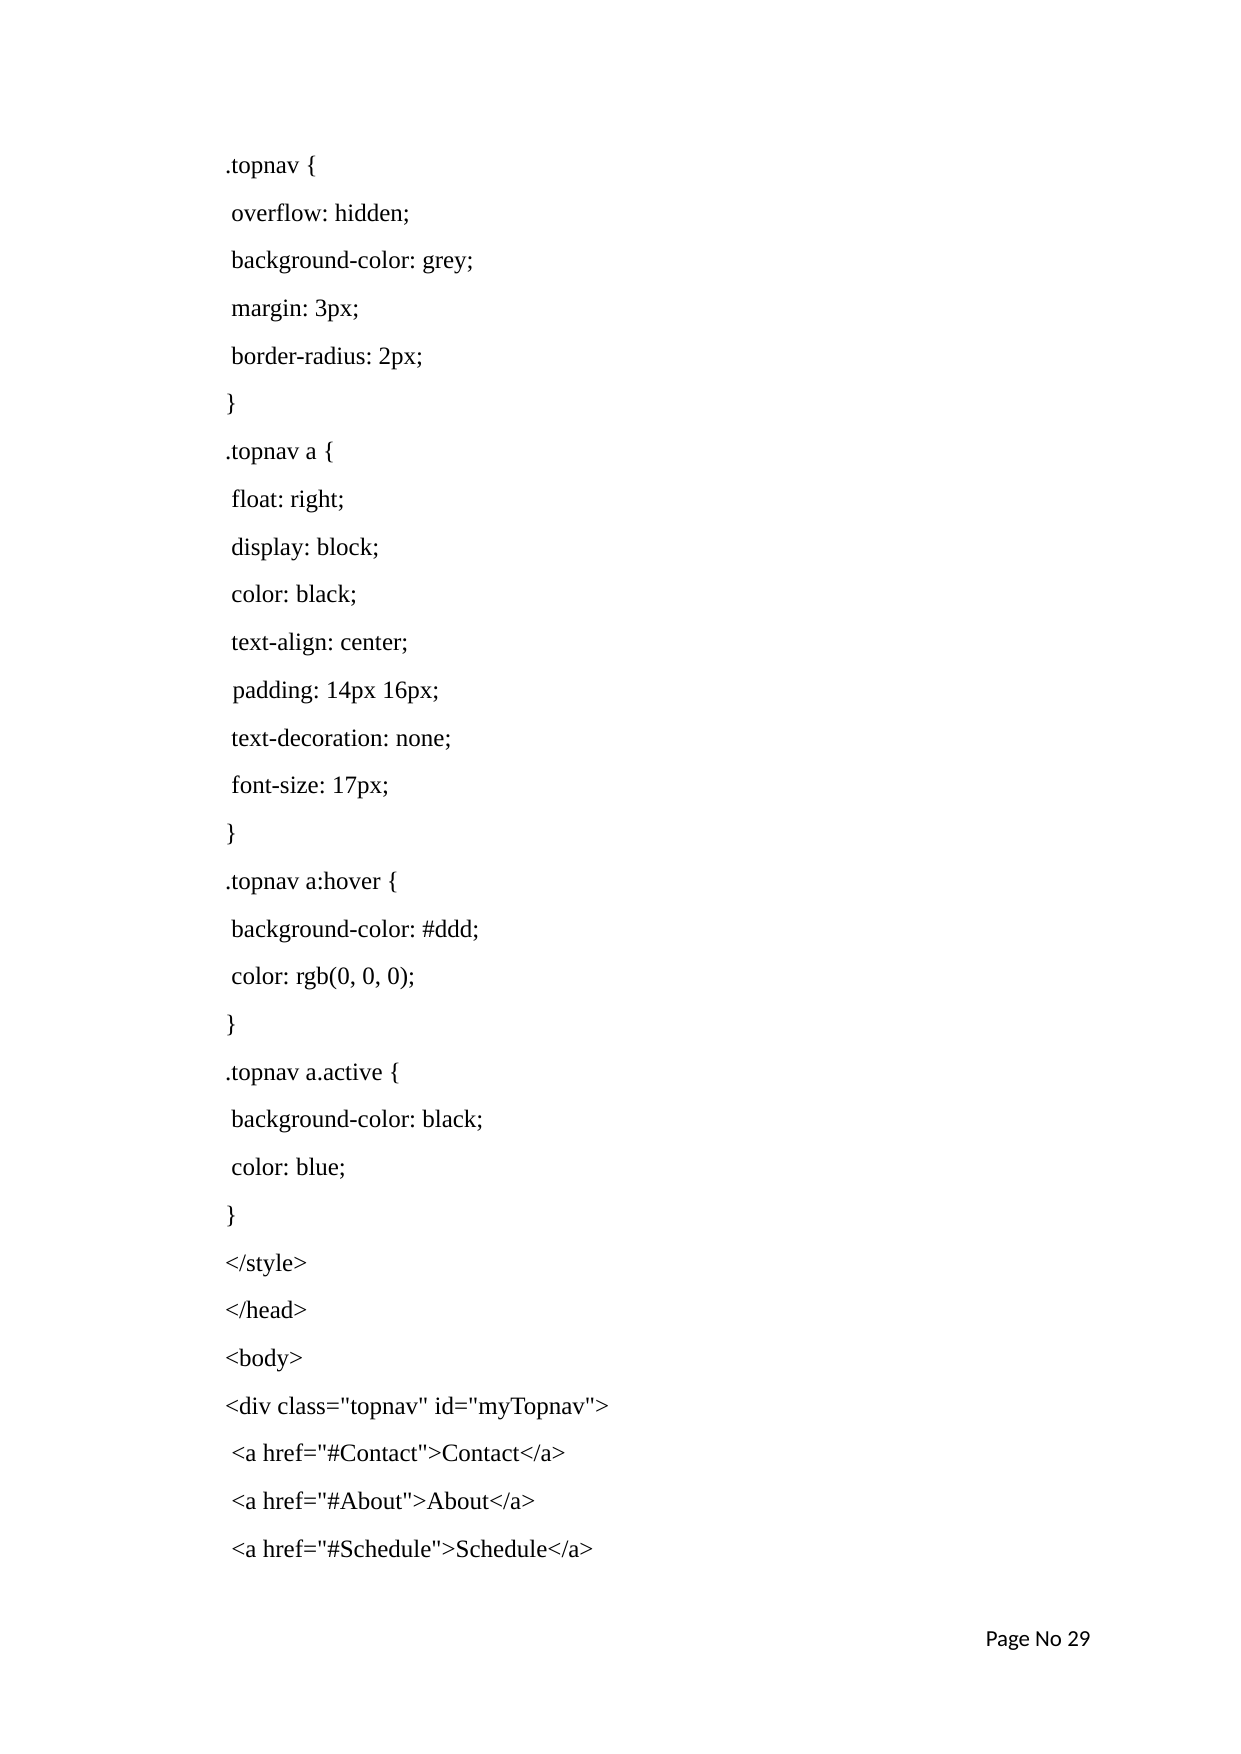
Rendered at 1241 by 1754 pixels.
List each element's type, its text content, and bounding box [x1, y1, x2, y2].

text display: block; [225, 532, 1090, 560]
text } [225, 818, 1090, 847]
text text-decoration: none; [225, 723, 1090, 752]
text } [225, 1200, 1090, 1229]
text .topnav { [225, 150, 1090, 179]
text color: blue; [225, 1152, 1090, 1181]
text margin: 3px; [225, 293, 1090, 322]
text font-size: 17px; [225, 771, 1090, 799]
text float: right; [225, 484, 1090, 513]
text border-radius: 2px; [225, 341, 1090, 369]
text background-color: black; [225, 1104, 1090, 1133]
text background-color: grey; [225, 245, 1090, 274]
text </head> [225, 1295, 1090, 1324]
text <div class="topnav" id="myTopnav"> [225, 1391, 1090, 1419]
text .topnav a.active { [225, 1057, 1090, 1086]
text text-align: center; [225, 627, 1090, 656]
text background-color: #ddd; [225, 914, 1090, 942]
text overflow: hidden; [225, 198, 1090, 226]
text color: rgb(0, 0, 0); [225, 961, 1090, 990]
text <a href="#About">About</a> [225, 1486, 1090, 1515]
text <body> [225, 1343, 1090, 1372]
text <a href="#Schedule">Schedule</a> [225, 1534, 1090, 1563]
text padding: 14px 16px; [225, 675, 1090, 703]
text <a href="#Contact">Contact</a> [225, 1438, 1090, 1467]
text } [225, 388, 1090, 417]
text } [225, 1009, 1090, 1038]
text color: black; [225, 579, 1090, 608]
text .topnav a:hover { [225, 866, 1090, 895]
text </style> [225, 1248, 1090, 1276]
text .topnav a { [225, 436, 1090, 465]
